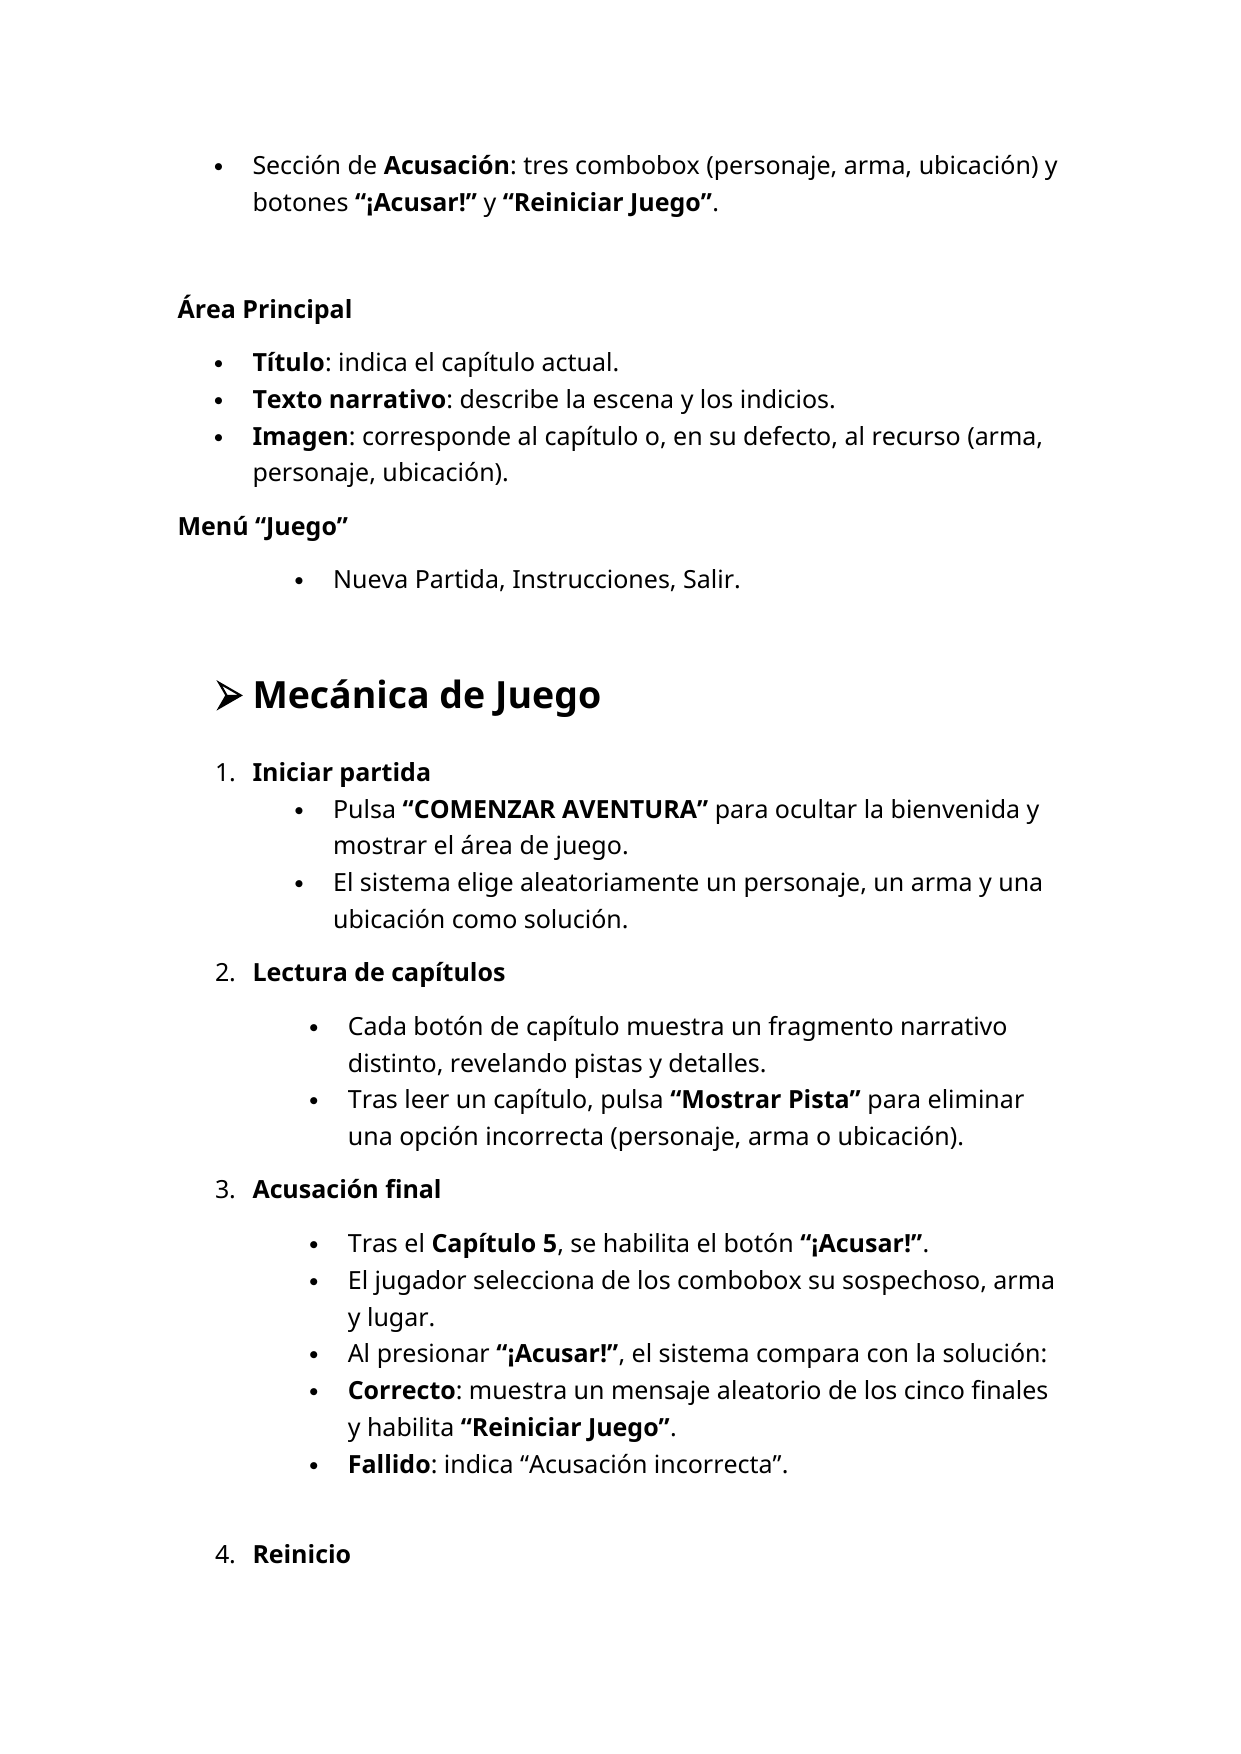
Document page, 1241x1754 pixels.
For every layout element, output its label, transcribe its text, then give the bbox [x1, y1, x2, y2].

list Iniciar partida [215, 754, 1063, 788]
text Área Principal [177, 291, 1063, 325]
list Tras el Capítulo 5, se habilita el botón “¡Acusar!”. [310, 1226, 1063, 1260]
list Mecánica de Juego [215, 669, 1063, 720]
list Tras leer un capítulo, pulsa “Mostrar Pista” para eliminar una opción incorrecta (personaje, arma o ubicación). [310, 1082, 1063, 1153]
list Reinicio [215, 1536, 1063, 1571]
list Título: indica el capítulo actual. [215, 345, 1063, 379]
list El jugador selecciona de los combobox su sospechoso, arma y lugar. [310, 1262, 1063, 1333]
list Imagen: corresponde al capítulo o, en su defecto, al recurso (arma, personaje, ubicación). [215, 418, 1063, 489]
list Acusación final [215, 1172, 1063, 1206]
list Correcto: muestra un mensaje aleatorio de los cinco finales y habilita “Reiniciar Juego”. [310, 1373, 1063, 1443]
list Pulsa “COMENZAR AVENTURA” para ocultar la bienvenida y mostrar el área de juego. [295, 791, 1063, 862]
list Cada botón de capítulo muestra un fragmento narrativo distinto, revelando pistas y detalles. [310, 1008, 1063, 1079]
list Texto narrativo: describe la escena y los indicios. [215, 381, 1063, 416]
list Sección de Acusación: tres combobox (personaje, arma, ubicación) y botones “¡Acusar!” y “Reiniciar Juego”. [215, 148, 1063, 218]
list Fallido: indica “Acusación incorrecta”. [310, 1446, 1063, 1480]
list Lectura de capítulos [215, 955, 1063, 989]
list Nueva Partida, Instrucciones, Salir. [295, 562, 1063, 596]
list Al presionar “¡Acusar!”, el sistema compara con la solución: [310, 1336, 1063, 1370]
list El sistema elige aleatoriamente un personaje, un arma y una ubicación como solución. [295, 865, 1063, 936]
text Menú “Juego” [177, 508, 1063, 542]
